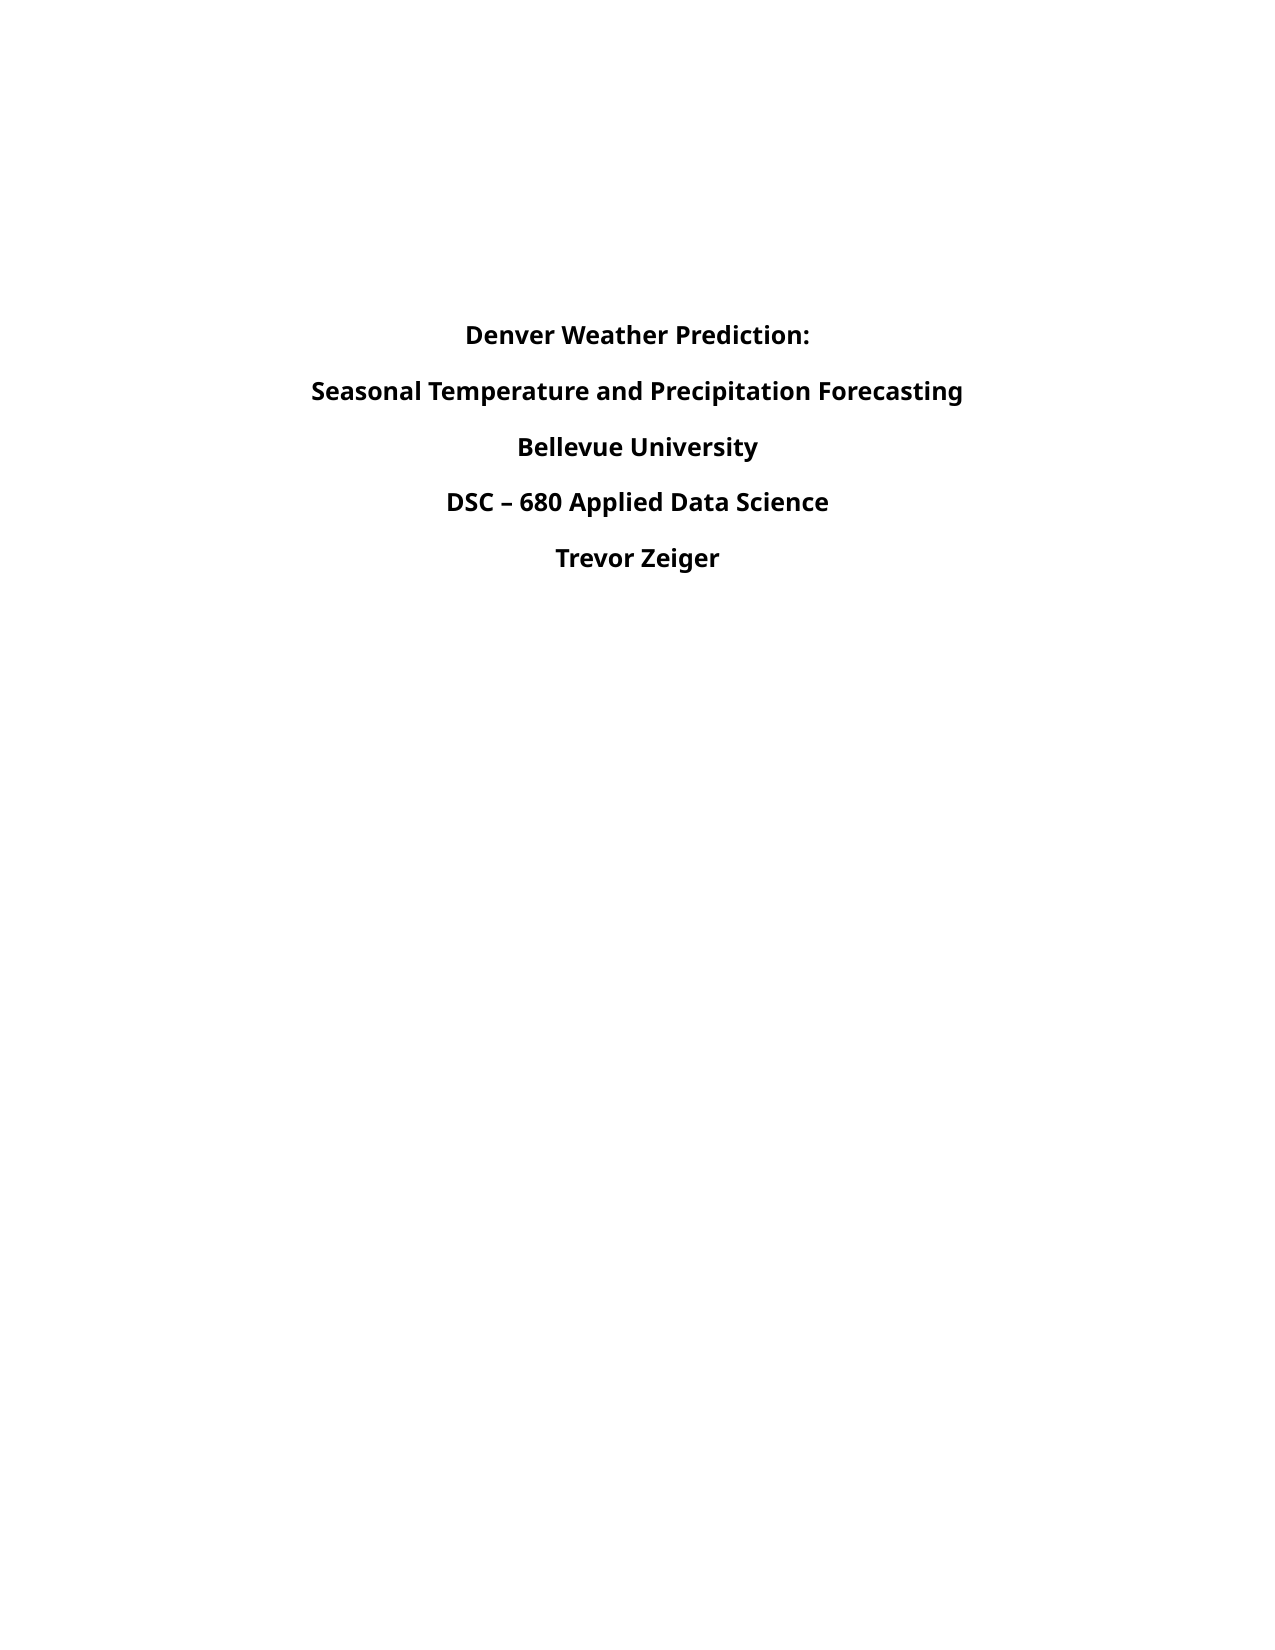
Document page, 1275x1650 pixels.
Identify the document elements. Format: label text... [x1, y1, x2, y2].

text Seasonal Temperature and Precipitation Forecasting [150, 373, 1125, 407]
text Denver Weather Prediction: [150, 317, 1125, 352]
text DSC – 680 Applied Data Science [150, 485, 1125, 519]
text Trevor Zeiger [150, 541, 1125, 575]
text Bellevue University [150, 429, 1125, 463]
